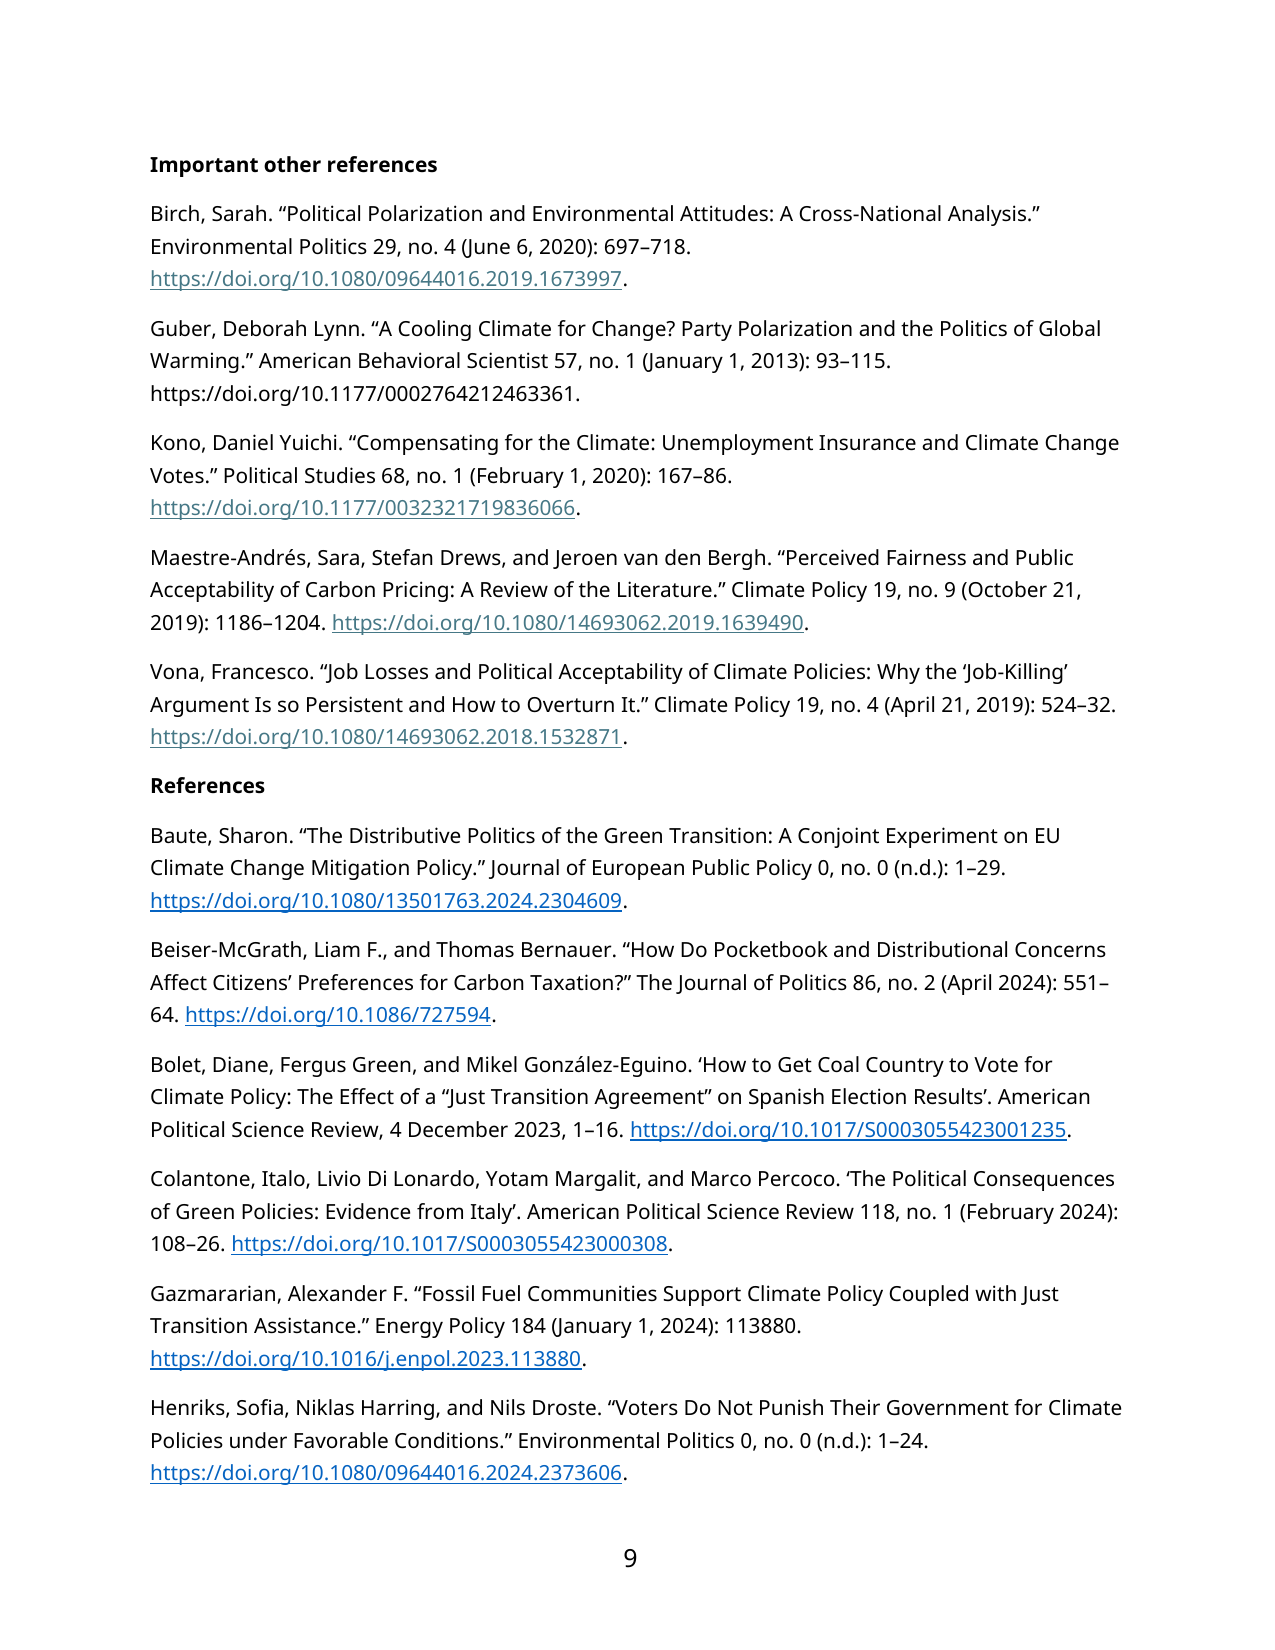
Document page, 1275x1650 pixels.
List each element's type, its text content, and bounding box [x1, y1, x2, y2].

text Kono, Daniel Yuichi. “Compensating for the Climate: Unemployment Insurance and Climate Change Votes.” Political Studies 68, no. 1 (February 1, 2020): 167–86. https://doi.org/10.1177/0032321719836066. [150, 428, 1125, 522]
text Gazmararian, Alexander F. “Fossil Fuel Communities Support Climate Policy Coupled with Just Transition Assistance.” Energy Policy 184 (January 1, 2024): 113880. https://doi.org/10.1016/j.enpol.2023.113880. [150, 1279, 1125, 1372]
text Birch, Sarah. “Political Polarization and Environmental Attitudes: A Cross-National Analysis.” Environmental Politics 29, no. 4 (June 6, 2020): 697–718. https://doi.org/10.1080/09644016.2019.1673997. [150, 199, 1125, 293]
text Bolet, Diane, Fergus Green, and Mikel González-Eguino. ‘How to Get Coal Country to Vote for Climate Policy: The Effect of a “Just Transition Agreement” on Spanish Election Results’. American Political Science Review, 4 December 2023, 1–16. https://doi.org/10.1017/S0003055423001235. [150, 1050, 1125, 1143]
text Guber, Deborah Lynn. “A Cooling Climate for Change? Party Polarization and the Politics of Global Warming.” American Behavioral Scientist 57, no. 1 (January 1, 2013): 93–115. https://doi.org/10.1177/0002764212463361. [150, 314, 1125, 407]
text Beiser-McGrath, Liam F., and Thomas Bernauer. “How Do Pocketbook and Distributional Concerns Affect Citizens’ Preferences for Carbon Taxation?” The Journal of Politics 86, no. 2 (April 2024): 551–64. https://doi.org/10.1086/727594. [150, 935, 1125, 1029]
text Colantone, Italo, Livio Di Lonardo, Yotam Margalit, and Marco Percoco. ‘The Political Consequences of Green Policies: Evidence from Italy’. American Political Science Review 118, no. 1 (February 2024): 108–26. https://doi.org/10.1017/S0003055423000308. [150, 1164, 1125, 1258]
text Maestre-Andrés, Sara, Stefan Drews, and Jeroen van den Bergh. “Perceived Fairness and Public Acceptability of Carbon Pricing: A Review of the Literature.” Climate Policy 19, no. 9 (October 21, 2019): 1186–1204. https://doi.org/10.1080/14693062.2019.1639490. [150, 543, 1125, 636]
text Important other references [150, 150, 1125, 178]
text Henriks, Sofia, Niklas Harring, and Nils Droste. “Voters Do Not Punish Their Government for Climate Policies under Favorable Conditions.” Environmental Politics 0, no. 0 (n.d.): 1–24. https://doi.org/10.1080/09644016.2024.2373606. [150, 1393, 1125, 1487]
text Vona, Francesco. “Job Losses and Political Acceptability of Climate Policies: Why the ‘Job-Killing’ Argument Is so Persistent and How to Overturn It.” Climate Policy 19, no. 4 (April 21, 2019): 524–32. https://doi.org/10.1080/14693062.2018.1532871. [150, 657, 1125, 751]
text References [150, 772, 1125, 800]
text Baute, Sharon. “The Distributive Politics of the Green Transition: A Conjoint Experiment on EU Climate Change Mitigation Policy.” Journal of European Public Policy 0, no. 0 (n.d.): 1–29. https://doi.org/10.1080/13501763.2024.2304609. [150, 821, 1125, 914]
